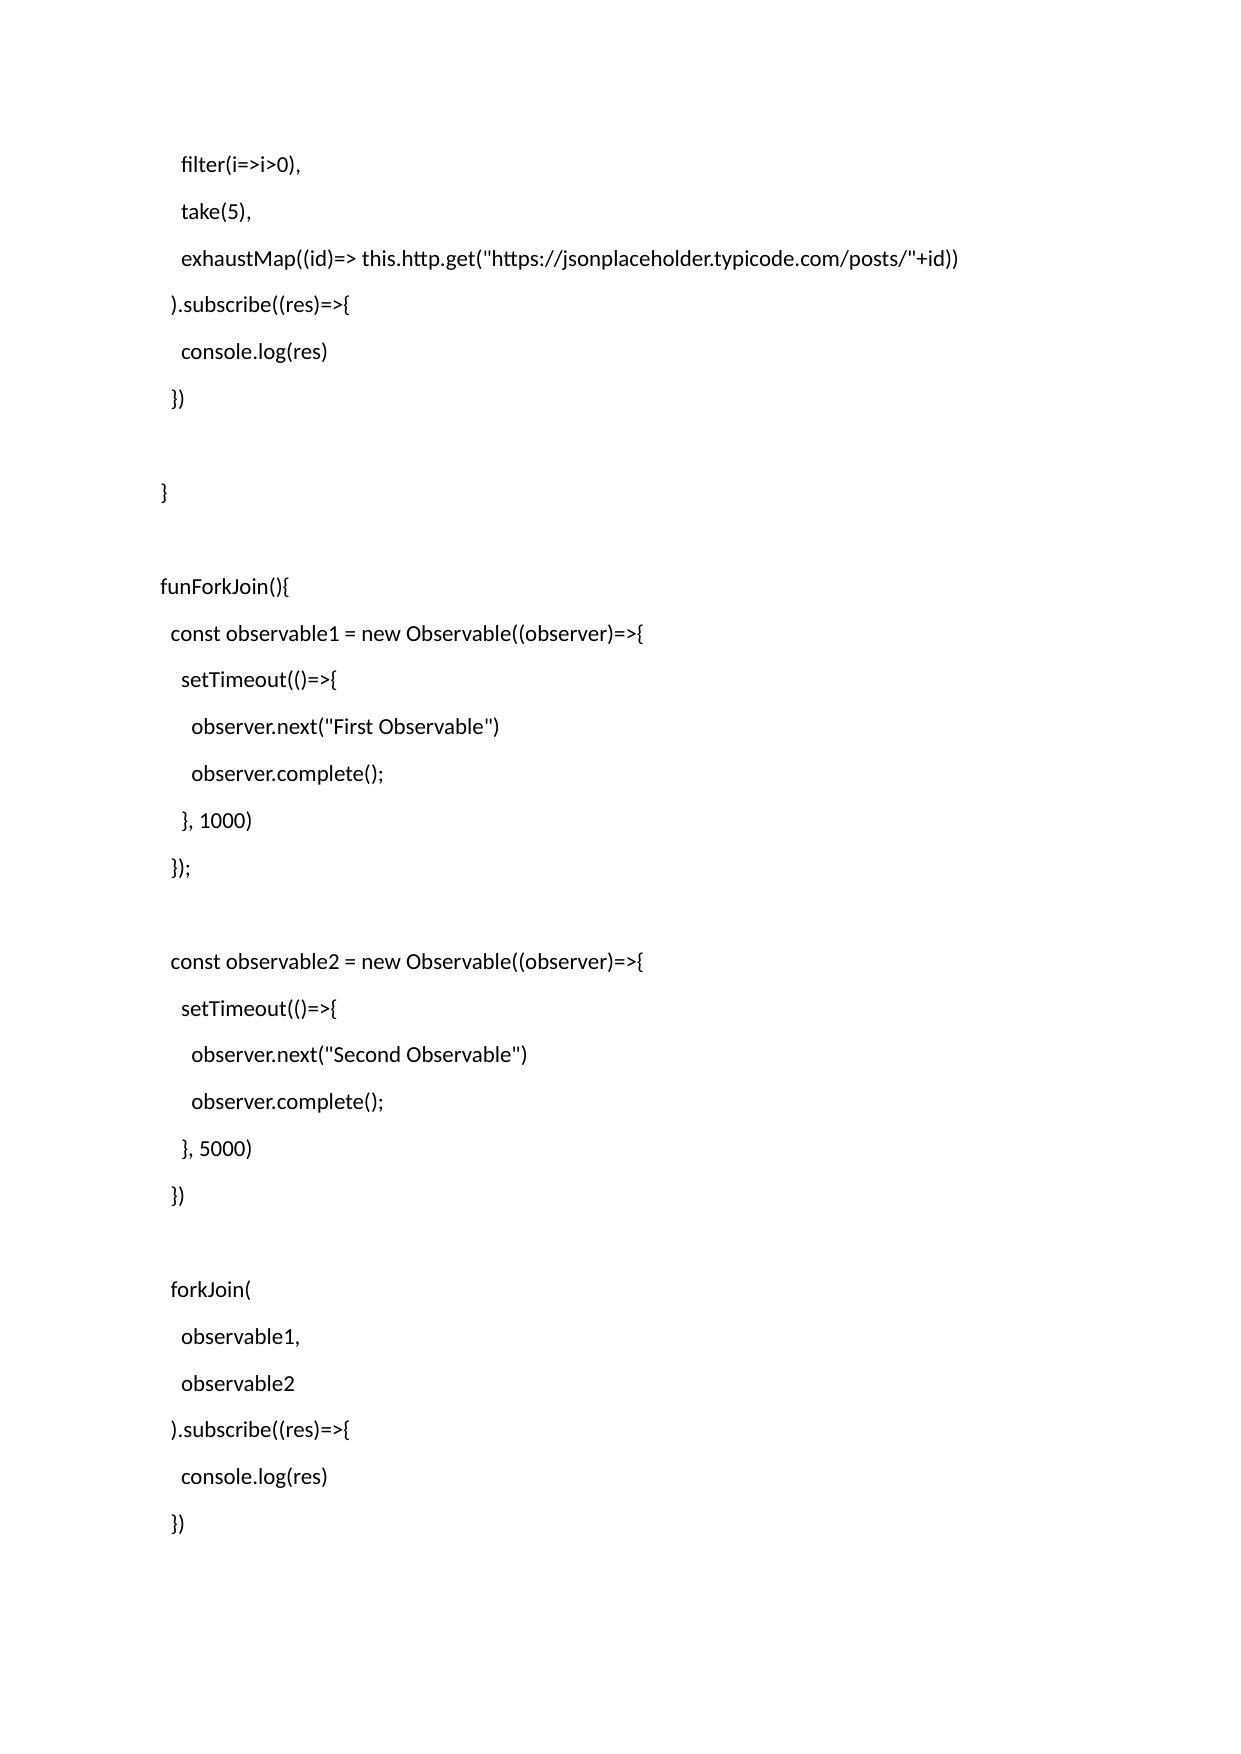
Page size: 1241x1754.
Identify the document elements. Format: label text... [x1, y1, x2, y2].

text }) [150, 1181, 1090, 1209]
text }, 1000) [150, 806, 1090, 834]
text setTimeout(()=>{ [150, 666, 1090, 694]
text take(5), [150, 197, 1090, 225]
text console.log(res) [150, 1462, 1090, 1491]
text observable1, [150, 1322, 1090, 1350]
text ).subscribe((res)=>{ [150, 1416, 1090, 1444]
text forkJoin( [150, 1275, 1090, 1303]
text const observable2 = new Observable((observer)=>{ [150, 947, 1090, 975]
text observable2 [150, 1369, 1090, 1397]
text }) [150, 1509, 1090, 1537]
text }) [150, 384, 1090, 412]
text } [150, 478, 1090, 506]
text setTimeout(()=>{ [150, 994, 1090, 1022]
text console.log(res) [150, 337, 1090, 366]
text }); [150, 853, 1090, 881]
text filter(i=>i>0), [150, 150, 1090, 178]
text funForkJoin(){ [150, 572, 1090, 600]
text exhaustMap((id)=> this.http.get("https://jsonplaceholder.typicode.com/posts/"+id)) [150, 244, 1090, 272]
text const observable1 = new Observable((observer)=>{ [150, 619, 1090, 647]
text ).subscribe((res)=>{ [150, 291, 1090, 319]
text observer.next("Second Observable") [150, 1041, 1090, 1069]
text observer.next("First Observable") [150, 712, 1090, 741]
text }, 5000) [150, 1134, 1090, 1162]
text observer.complete(); [150, 1087, 1090, 1116]
text observer.complete(); [150, 759, 1090, 787]
